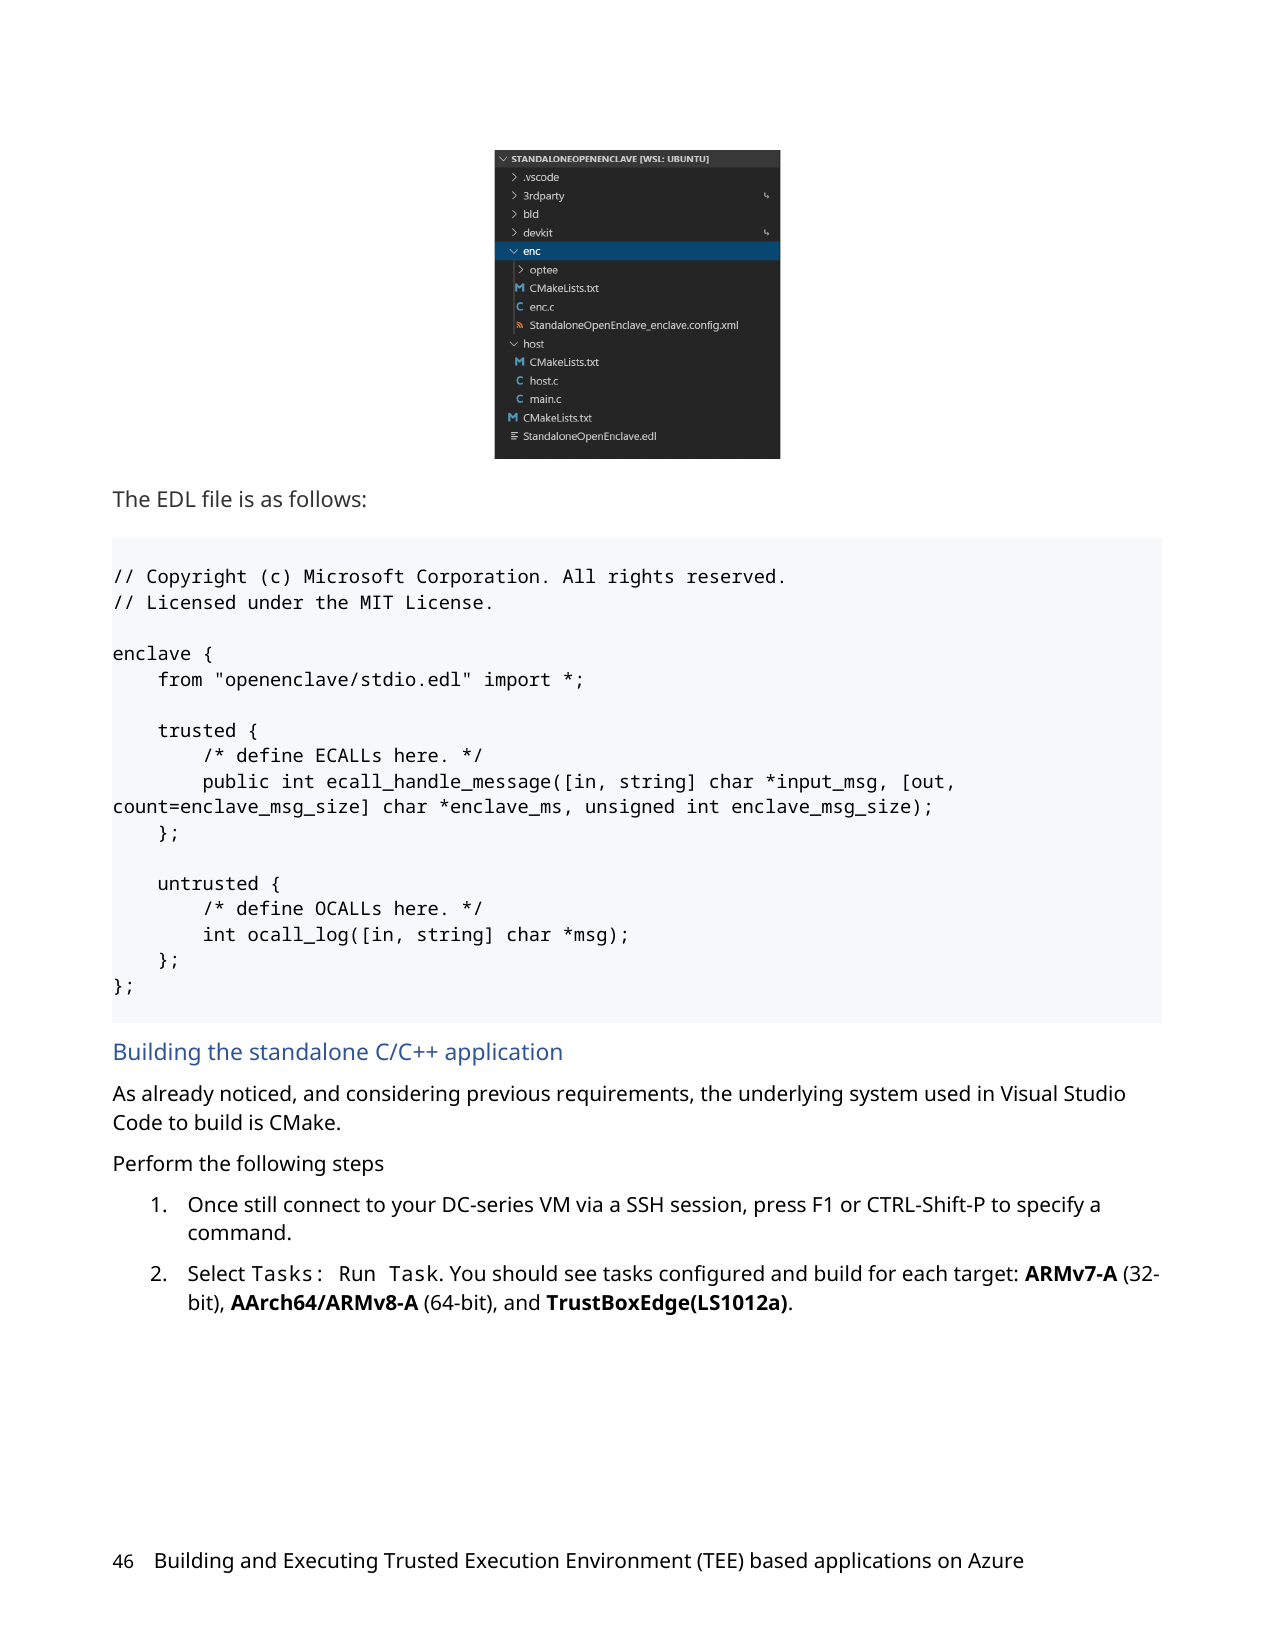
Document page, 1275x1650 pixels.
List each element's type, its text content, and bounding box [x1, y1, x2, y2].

text trusted { [112, 717, 1162, 742]
text public int ecall_handle_message([in, string] char *input_msg, [out, count=enclave_msg_size] char *enclave_ms, unsigned int enclave_msg_size); [112, 768, 1162, 819]
text int ocall_log([in, string] char *msg); [112, 921, 1162, 947]
text As already noticed, and considering previous requirements, the underlying system used in Visual Studio Code to build is CMake. [112, 1079, 1162, 1136]
text }; [112, 947, 1162, 972]
text /* define OCALLs here. */ [112, 896, 1162, 921]
text /* define ECALLs here. */ [112, 742, 1162, 768]
text Perform the following steps [112, 1149, 1162, 1177]
text }; [112, 819, 1162, 844]
text // Licensed under the MIT License. [112, 589, 1162, 615]
list Once still connect to your DC-series VM via a SSH session, press F1 or CTRL-Shift-P to specify a command. [150, 1190, 1162, 1247]
text // Copyright (c) Microsoft Corporation. All rights reserved. [112, 564, 1162, 589]
text enclave { [112, 640, 1162, 666]
text The EDL file is as follows: [112, 483, 1162, 513]
subtitle Building the standalone C/C++ application [112, 1036, 1162, 1067]
list Select Tasks: Run Task. You should see tasks configured and build for each target: ARMv7-A (32-bit), AArch64/ARMv8-A (64-bit), and TrustBoxEdge(LS1012a). [150, 1259, 1162, 1316]
text }; [112, 972, 1162, 998]
picture [494, 150, 781, 459]
text from "openenclave/stdio.edl" import *; [112, 666, 1162, 691]
text untrusted { [112, 870, 1162, 896]
